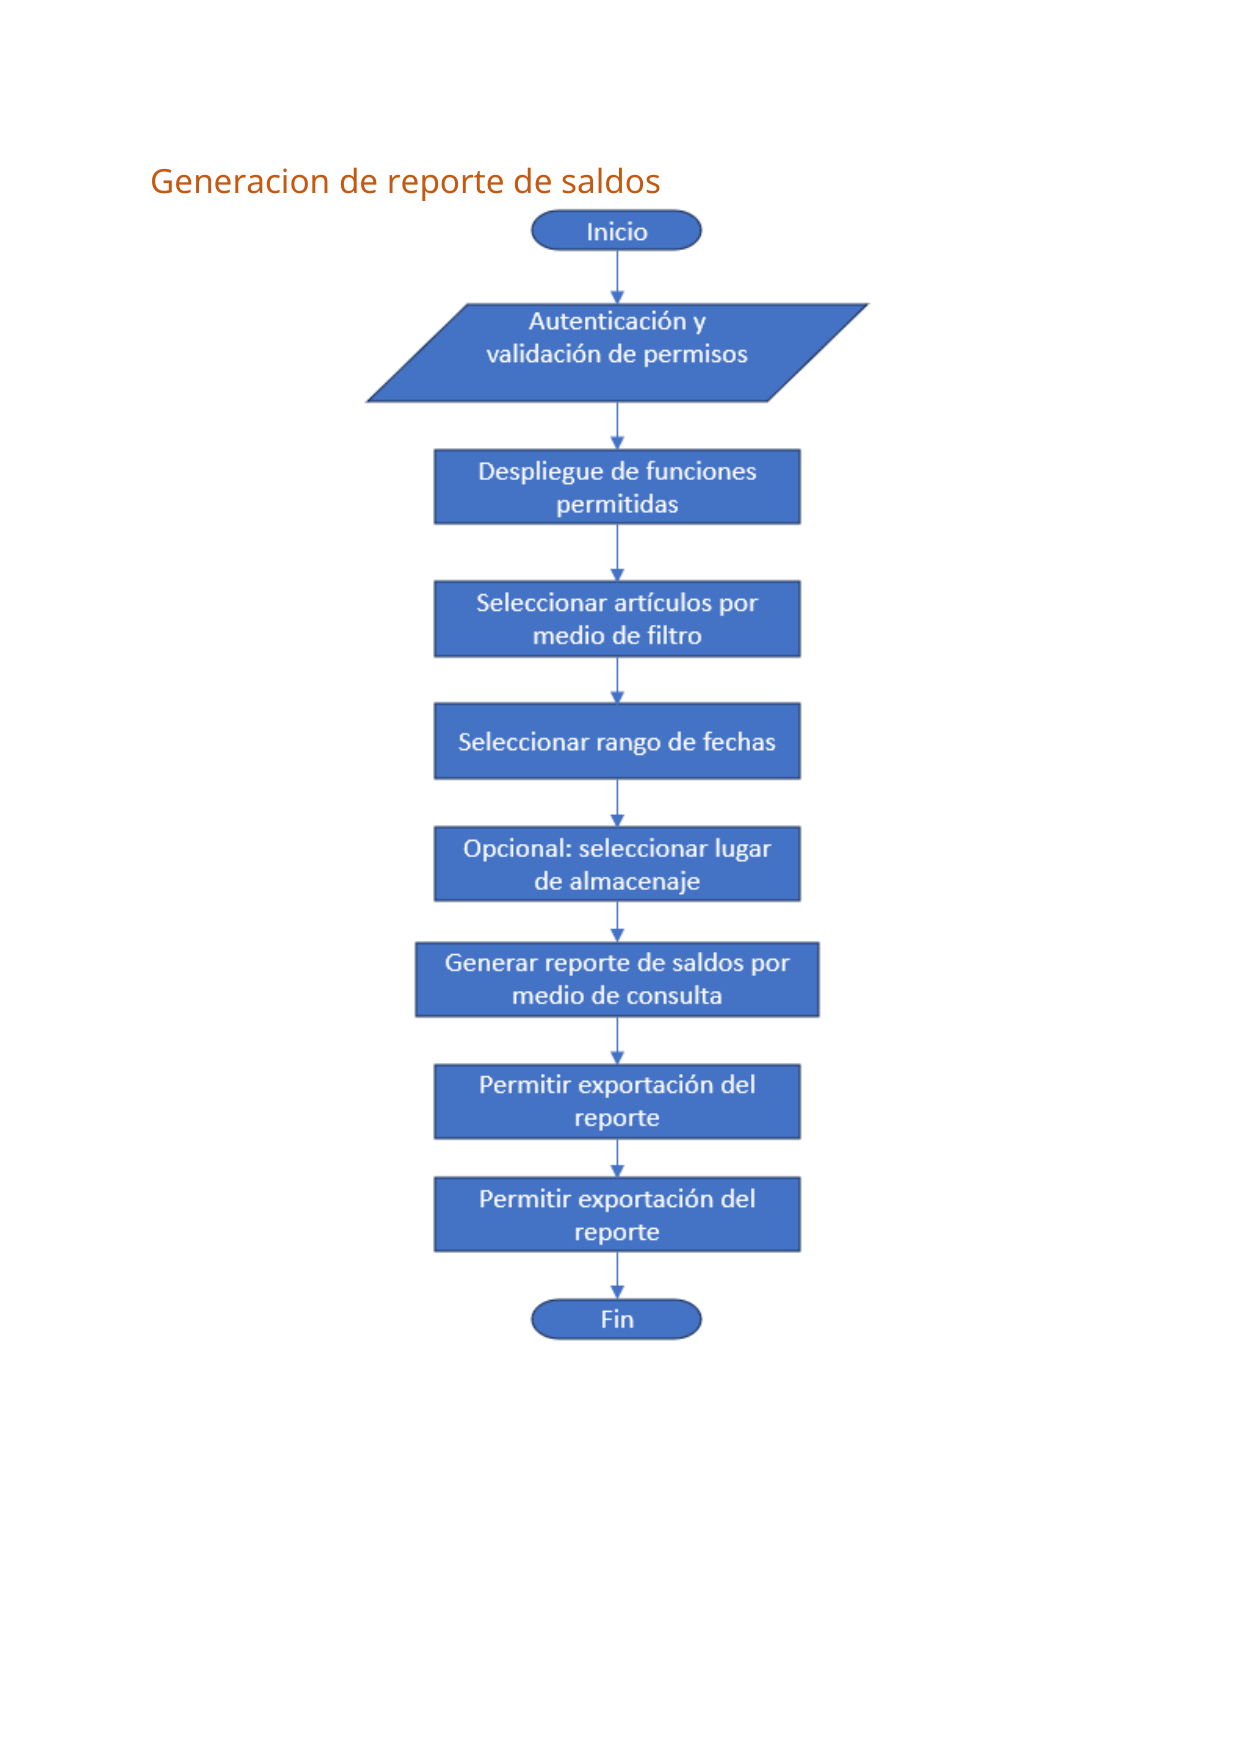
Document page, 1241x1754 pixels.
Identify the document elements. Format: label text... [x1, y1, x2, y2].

picture [360, 203, 880, 1350]
subtitle Generacion de reporte de saldos [150, 158, 1090, 204]
